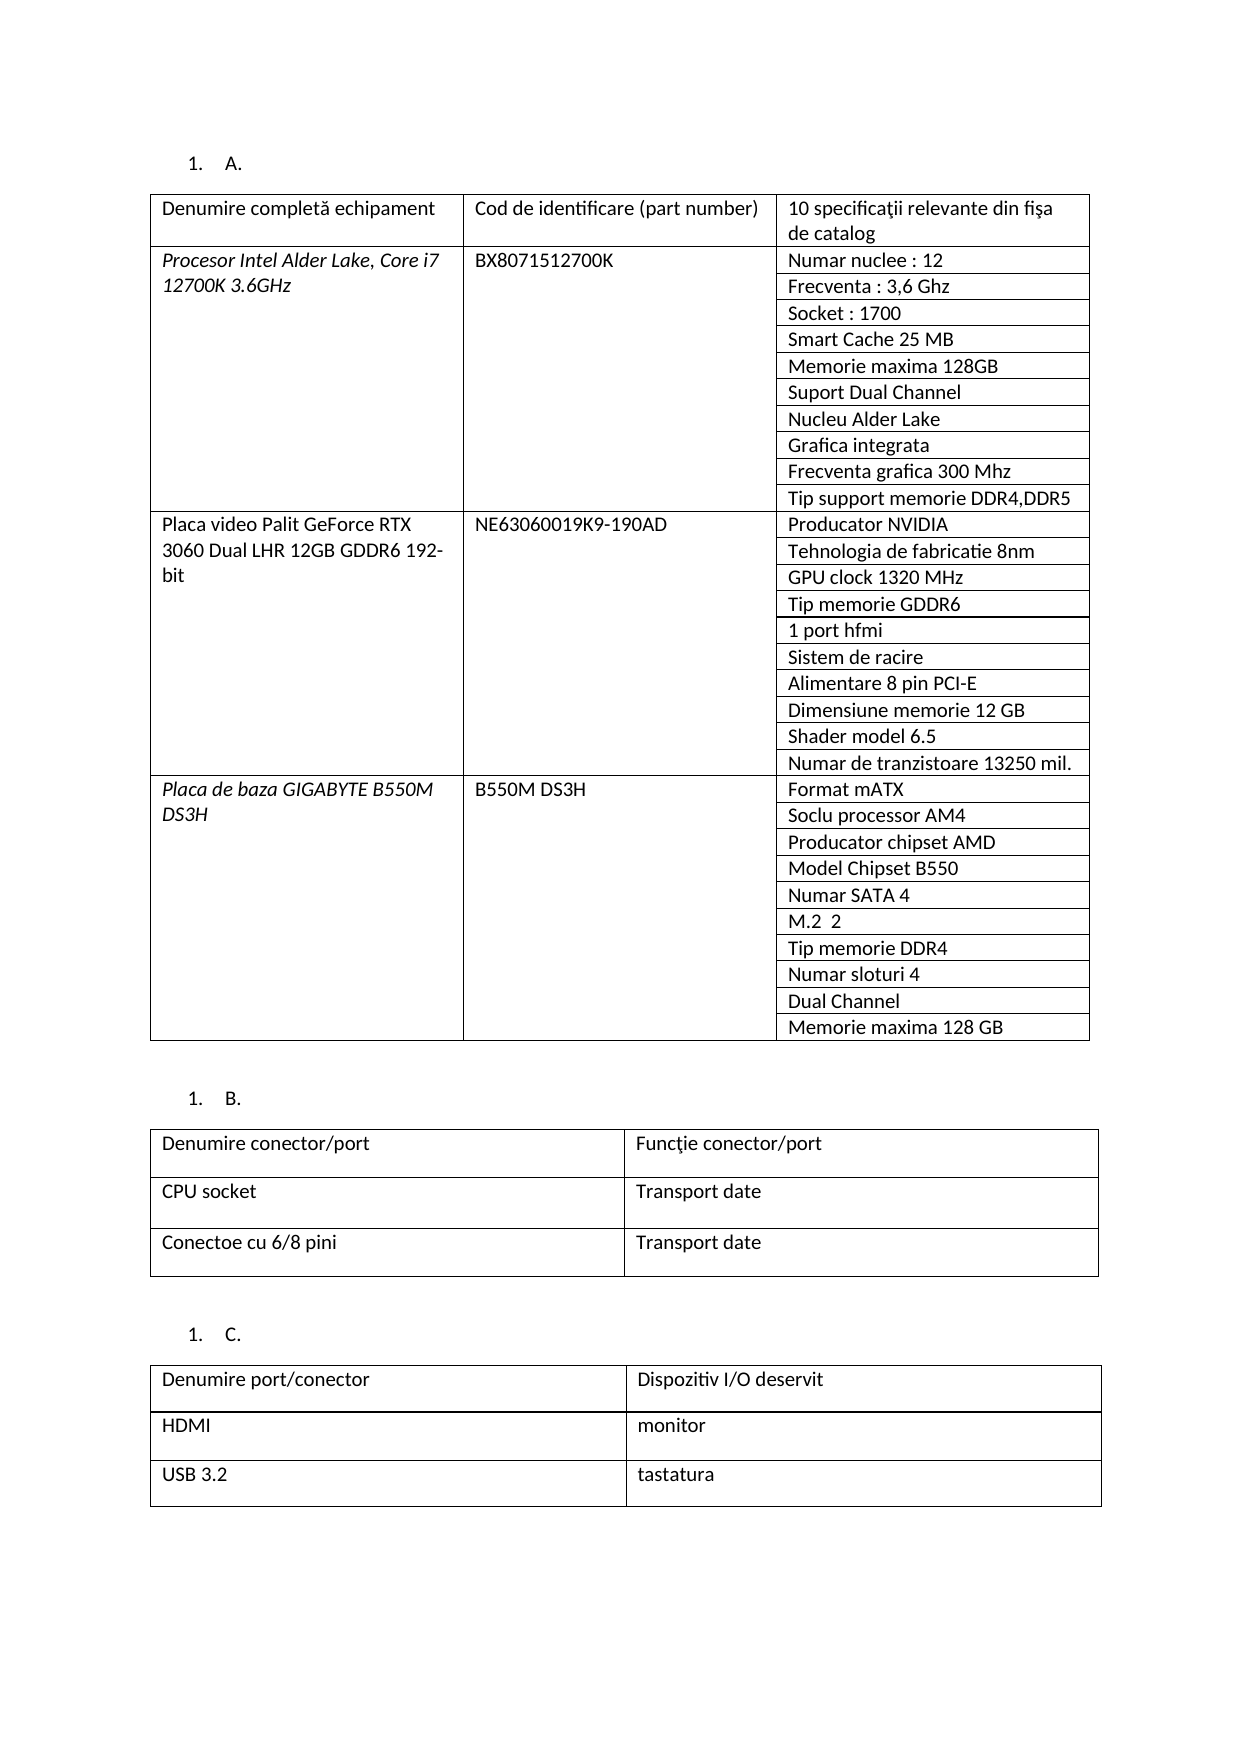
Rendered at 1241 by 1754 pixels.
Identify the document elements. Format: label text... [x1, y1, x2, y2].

table_cell Numar SATA 4 [777, 882, 1089, 907]
table_cell Frecventa : 3,6 Ghz [777, 274, 1089, 299]
table_cell Numar de tranzistoare 13250 mil. [777, 750, 1089, 775]
list A. [187, 150, 1090, 175]
table_cell CPU socket [151, 1178, 624, 1228]
table_cell Tehnologia de fabricatie 8nm [777, 538, 1089, 563]
table_header Cod de identificare (part number) [464, 195, 776, 246]
table_cell Grafica integrata [777, 432, 1089, 458]
table_cell Transport date [625, 1229, 1098, 1276]
table_cell Procesor Intel Alder Lake, Core i7 12700K 3.6GHz [151, 247, 463, 511]
table_cell Tip memorie DDR4 [777, 935, 1089, 960]
table_cell Dimensiune memorie 12 GB [777, 697, 1089, 722]
table_cell Memorie maxima 128GB [777, 353, 1089, 378]
table_cell Socket : 1700 [777, 300, 1089, 325]
table_cell Nucleu Alder Lake [777, 406, 1089, 431]
list B. [187, 1085, 1090, 1110]
table_cell USB 3.2 [151, 1461, 626, 1506]
table_cell Sistem de racire [777, 644, 1089, 669]
table_cell monitor [627, 1413, 1101, 1460]
table_cell tastatura [627, 1461, 1101, 1506]
table_cell Format mATX [777, 776, 1089, 802]
table_header 10 specificaţii relevante din fişa de catalog [777, 195, 1089, 246]
table_cell Placa de baza GIGABYTE B550M DS3H [151, 776, 463, 1040]
table_cell M.2 2 [777, 909, 1089, 934]
list C. [187, 1321, 1090, 1347]
table_header Denumire completă echipament [151, 195, 463, 246]
table_cell B550M DS3H [464, 776, 776, 1040]
table_cell Suport Dual Channel [777, 379, 1089, 405]
table_cell Model Chipset B550 [777, 856, 1089, 881]
table_cell Dual Channel [777, 988, 1089, 1013]
table_cell NE63060019K9-190AD [464, 512, 776, 775]
table_header Dispozitiv I/O deservit [627, 1366, 1101, 1411]
table_cell Tip memorie GDDR6 [777, 591, 1089, 616]
table_header Denumire conector/port [151, 1130, 624, 1177]
table_cell Conectoe cu 6/8 pini [151, 1229, 624, 1276]
table_cell Placa video Palit GeForce RTX 3060 Dual LHR 12GB GDDR6 192-bit [151, 512, 463, 775]
table_cell Producator chipset AMD [777, 829, 1089, 854]
table_cell Soclu processor AM4 [777, 803, 1089, 828]
table_cell Tip support memorie DDR4,DDR5 [777, 485, 1089, 511]
table_cell BX8071512700K [464, 247, 776, 511]
table_cell Shader model 6.5 [777, 723, 1089, 749]
table_cell Transport date [625, 1178, 1098, 1228]
table_cell Frecventa grafica 300 Mhz [777, 459, 1089, 484]
table_cell Alimentare 8 pin PCI-E [777, 670, 1089, 696]
table_cell Smart Cache 25 MB [777, 326, 1089, 352]
table_header Denumire port/conector [151, 1366, 626, 1411]
table_cell Numar sloturi 4 [777, 961, 1089, 987]
table_header Funcţie conector/port [625, 1130, 1098, 1177]
table_cell Producator NVIDIA [777, 512, 1089, 537]
table_cell HDMI [151, 1413, 626, 1460]
table_cell Memorie maxima 128 GB [777, 1014, 1089, 1040]
table_cell Numar nuclee : 12 [777, 247, 1089, 272]
table_cell GPU clock 1320 MHz [777, 565, 1089, 590]
table_cell 1 port hfmi [777, 618, 1089, 643]
